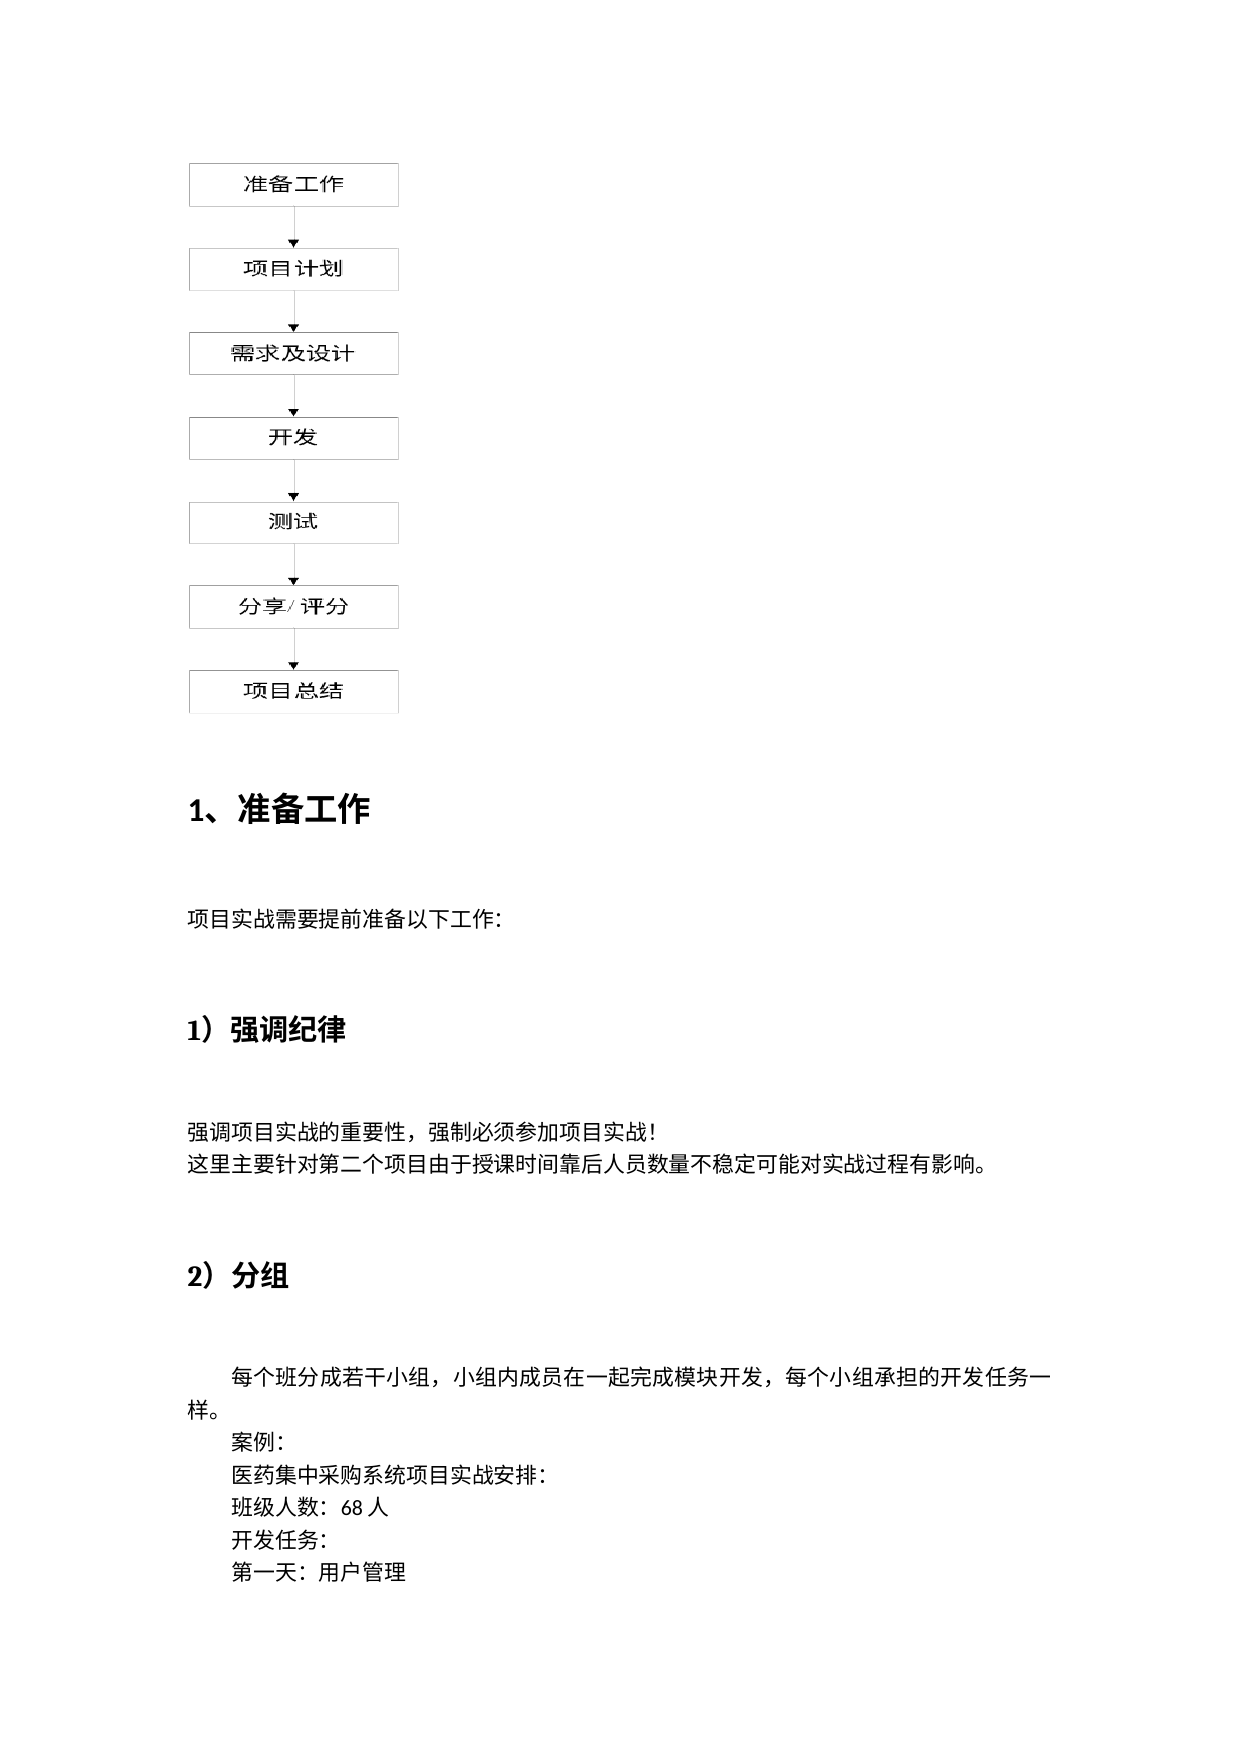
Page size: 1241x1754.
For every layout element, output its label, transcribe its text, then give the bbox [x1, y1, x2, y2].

text 每个班分成若干小组，小组内成员在一起完成模块开发，每个小组承担的开发任务一样。 [187, 1360, 1053, 1425]
subtitle 2）分组 [187, 1241, 1053, 1306]
text 第一天：用户管理 [187, 1555, 1053, 1587]
text 这里主要针对第二个项目由于授课时间靠后人员数量不稳定可能对实战过程有影响。 [187, 1147, 1053, 1179]
subtitle 1）强调纪律 [187, 995, 1053, 1060]
text 项目实战需要提前准备以下工作： [187, 901, 1053, 934]
text 强调项目实战的重要性，强制必须参加项目实战！ [187, 1114, 1053, 1147]
text 开发任务： [187, 1522, 1053, 1555]
text 案例： [187, 1425, 1053, 1457]
text 班级人数：68人 [187, 1490, 1053, 1522]
subtitle 1、准备工作 [187, 774, 1053, 839]
text 医药集中采购系统项目实战安排： [187, 1457, 1053, 1490]
